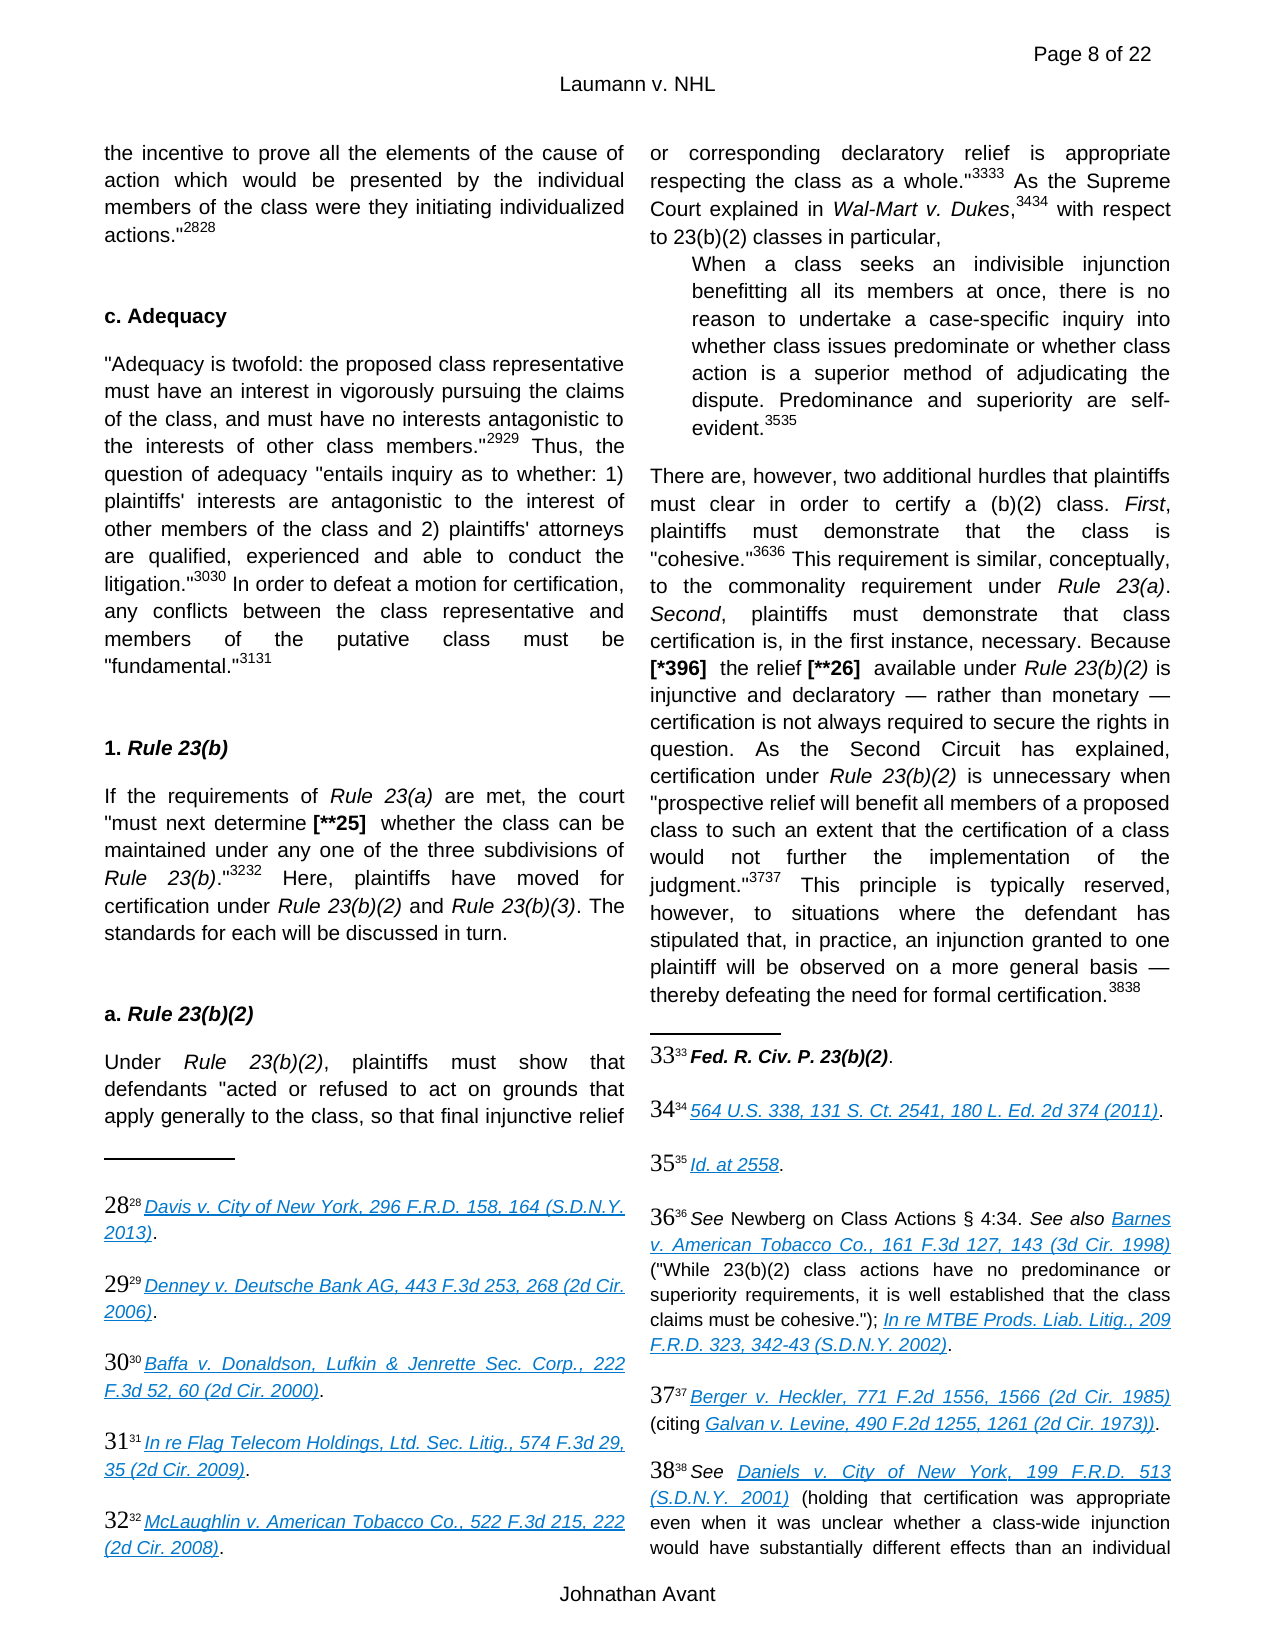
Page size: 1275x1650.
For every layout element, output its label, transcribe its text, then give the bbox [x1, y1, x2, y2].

text When a class seeks an indivisible injunction benefitting all its members at once, there is no reason to undertake a case-specific inquiry into whether class issues predominate or whether class action is a superior method of adjudicating the dispute. Predominance and superiority are self-evident.35 [692, 249, 1171, 440]
text a. Rule 23(b)(2) [104, 970, 625, 1026]
text "Adequacy is twofold: the proposed class representative must have an interest in vigorously pursuing the claims of the class, and must have no interests antagonistic to the interests of other class members."29 Thus, the question of adequacy "entails inquiry as to whether: 1) plaintiffs' interests are antagonistic to the interest of other members of the class and 2) plaintiffs' attorneys are qualified, experienced and able to conduct the litigation."30 In order to defeat a motion for certification, any conflicts between the class representative and members of the putative class must be "fundamental."31 [104, 349, 625, 679]
text c. Adequacy [104, 272, 625, 328]
text 1. Rule 23(b) [104, 704, 625, 760]
text If the requirements of Rule 23(a) are met, the court "must next determine [**25] whether the class can be maintained under any one of the three subdivisions of Rule 23(b)."32 Here, plaintiffs have moved for certification under Rule 23(b)(2) and Rule 23(b)(3). The standards for each will be discussed in turn. [104, 781, 625, 945]
text "Typicality 'requires that the claims of the class representatives be typical of those of the class, and is satisfied when each class [**24] member's claim arises from the same course of events[] and each class member makes similar legal arguments to prove the defendant's liability.'"26 The typicality requirement may be [*395] satisfied where "injuries derive from a unitary course of conduct by a single system."27 The purpose of typicality is to ensure that class representatives "have the incentive to prove all the elements of the cause of action which would be presented by the individual members of the class were they initiating individualized actions."28 [104, 137, 625, 247]
text Under Rule 23(b)(2), plaintiffs must show that defendants "acted or refused to act on grounds that apply generally to the class, so that final injunctive relief or corresponding declaratory relief is appropriate respecting the class as a whole."33 As the Supreme Court explained in Wal-Mart v. Dukes,34 with respect to 23(b)(2) classes in particular, [650, 137, 1171, 249]
text Under Rule 23(b)(2), plaintiffs must show that defendants "acted or refused to act on grounds that apply generally to the class, so that final injunctive relief or corresponding declaratory relief is appropriate respecting the class as a whole."33 As the Supreme Court explained in Wal-Mart v. Dukes,34 with respect to 23(b)(2) classes in particular, [104, 1047, 625, 1128]
text There are, however, two additional hurdles that plaintiffs must clear in order to certify a (b)(2) class. First, plaintiffs must demonstrate that the class is "cohesive."36 This requirement is similar, conceptually, to the commonality requirement under Rule 23(a). Second, plaintiffs must demonstrate that class certification is, in the first instance, necessary. Because [*396] the relief [**26] available under Rule 23(b)(2) is injunctive and declaratory — rather than monetary — certification is not always required to secure the rights in question. As the Second Circuit has explained, certification under Rule 23(b)(2) is unnecessary when "prospective relief will benefit all members of a proposed class to such an extent that the certification of a class would not further the implementation of the judgment."37 This principle is typically reserved, however, to situations where the defendant has stipulated that, in practice, an injunction granted to one plaintiff will be observed on a more general basis — thereby defeating the need for formal certification.38 [650, 461, 1171, 1008]
